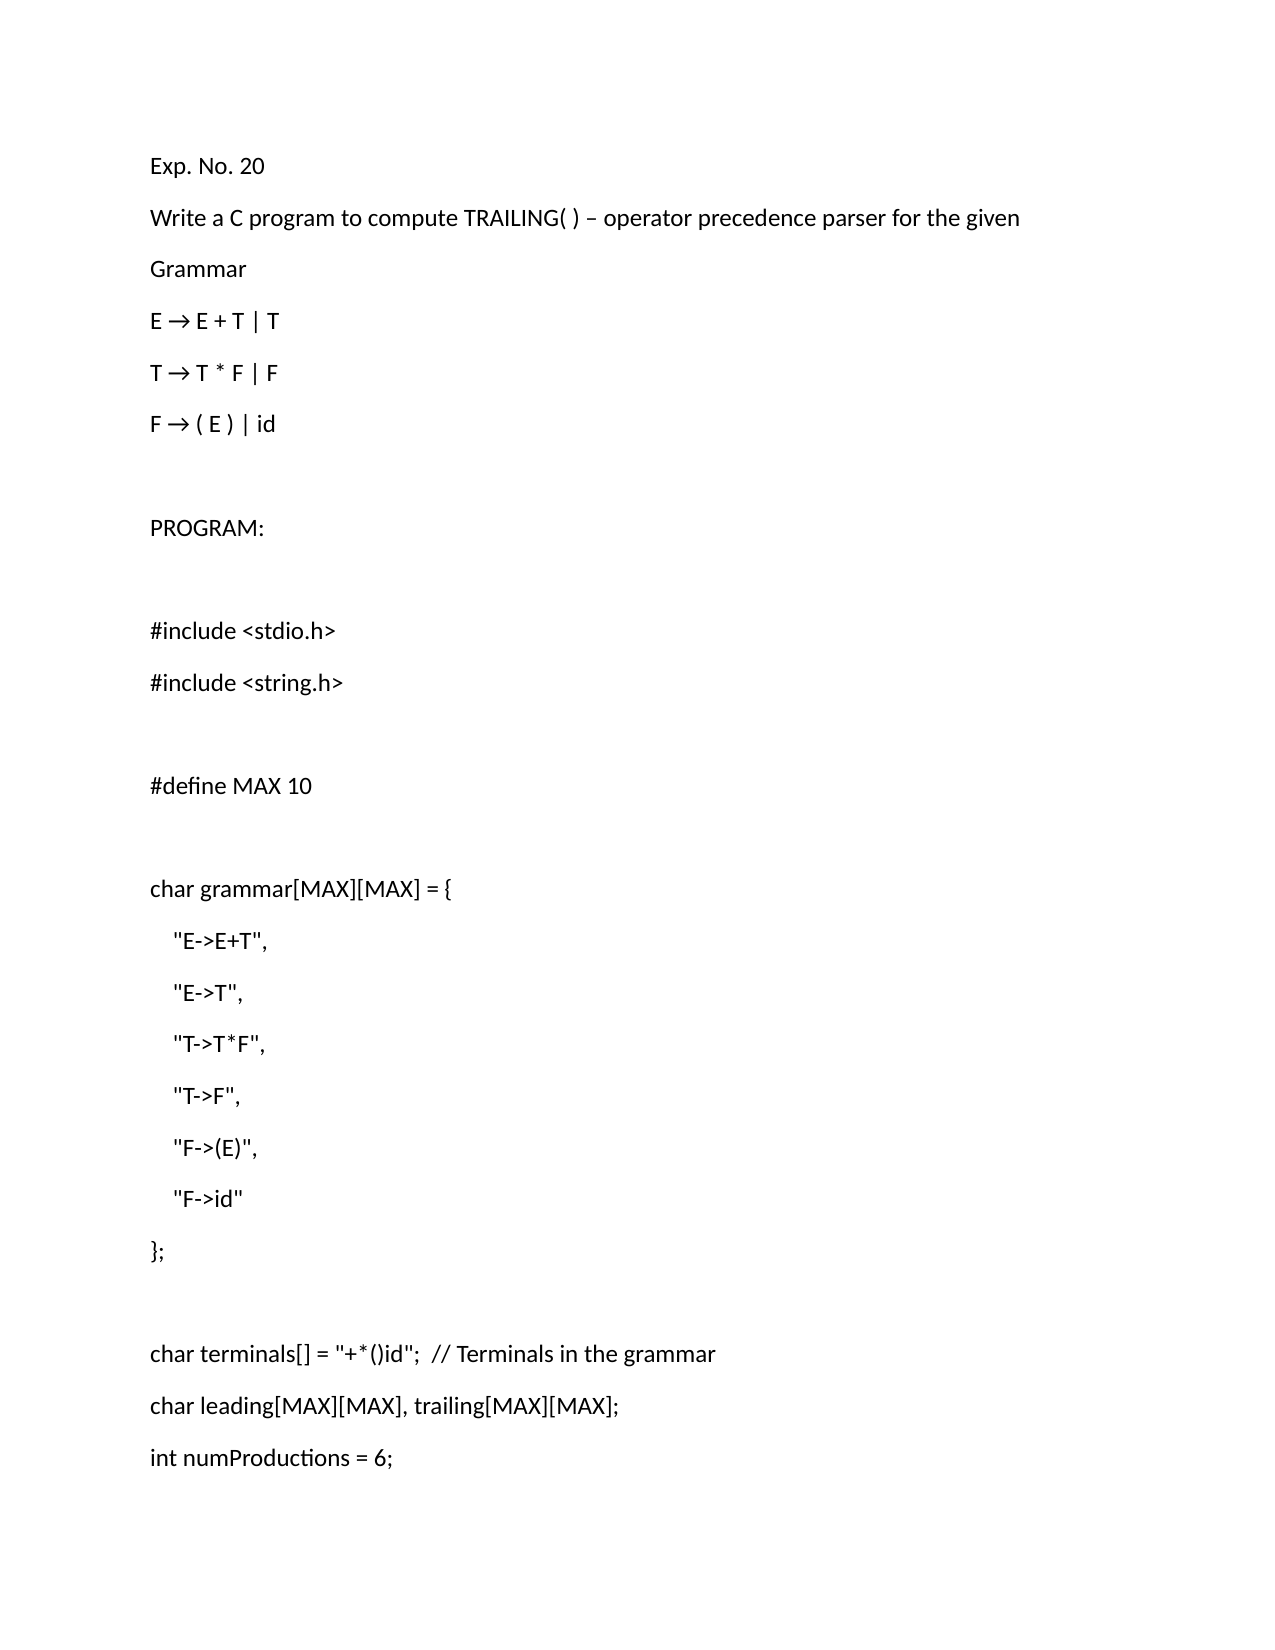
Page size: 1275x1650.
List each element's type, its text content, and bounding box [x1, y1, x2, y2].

text #include <stdio.h> [150, 615, 1125, 646]
text "E->T", [150, 977, 1125, 1007]
text #define MAX 10 [150, 770, 1125, 801]
text "T->F", [150, 1080, 1125, 1111]
text "E->E+T", [150, 925, 1125, 956]
text "F->id" [150, 1183, 1125, 1214]
text F → ( E ) | id [150, 408, 1125, 439]
text "T->T*F", [150, 1028, 1125, 1059]
text PROGRAM: [150, 512, 1125, 542]
text T → T * F | F [150, 357, 1125, 387]
text char terminals[] = "+*()id"; // Terminals in the grammar [150, 1338, 1125, 1369]
text Grammar [150, 253, 1125, 284]
text "F->(E)", [150, 1132, 1125, 1162]
text E → E + T | T [150, 305, 1125, 336]
text }; [150, 1235, 1125, 1266]
text Exp. No. 20 [150, 150, 1125, 181]
text char leading[MAX][MAX], trailing[MAX][MAX]; [150, 1390, 1125, 1421]
text char grammar[MAX][MAX] = { [150, 873, 1125, 904]
text #include <string.h> [150, 667, 1125, 697]
text int numProductions = 6; [150, 1442, 1125, 1472]
text Write a C program to compute TRAILING( ) – operator precedence parser for the given [150, 202, 1125, 232]
